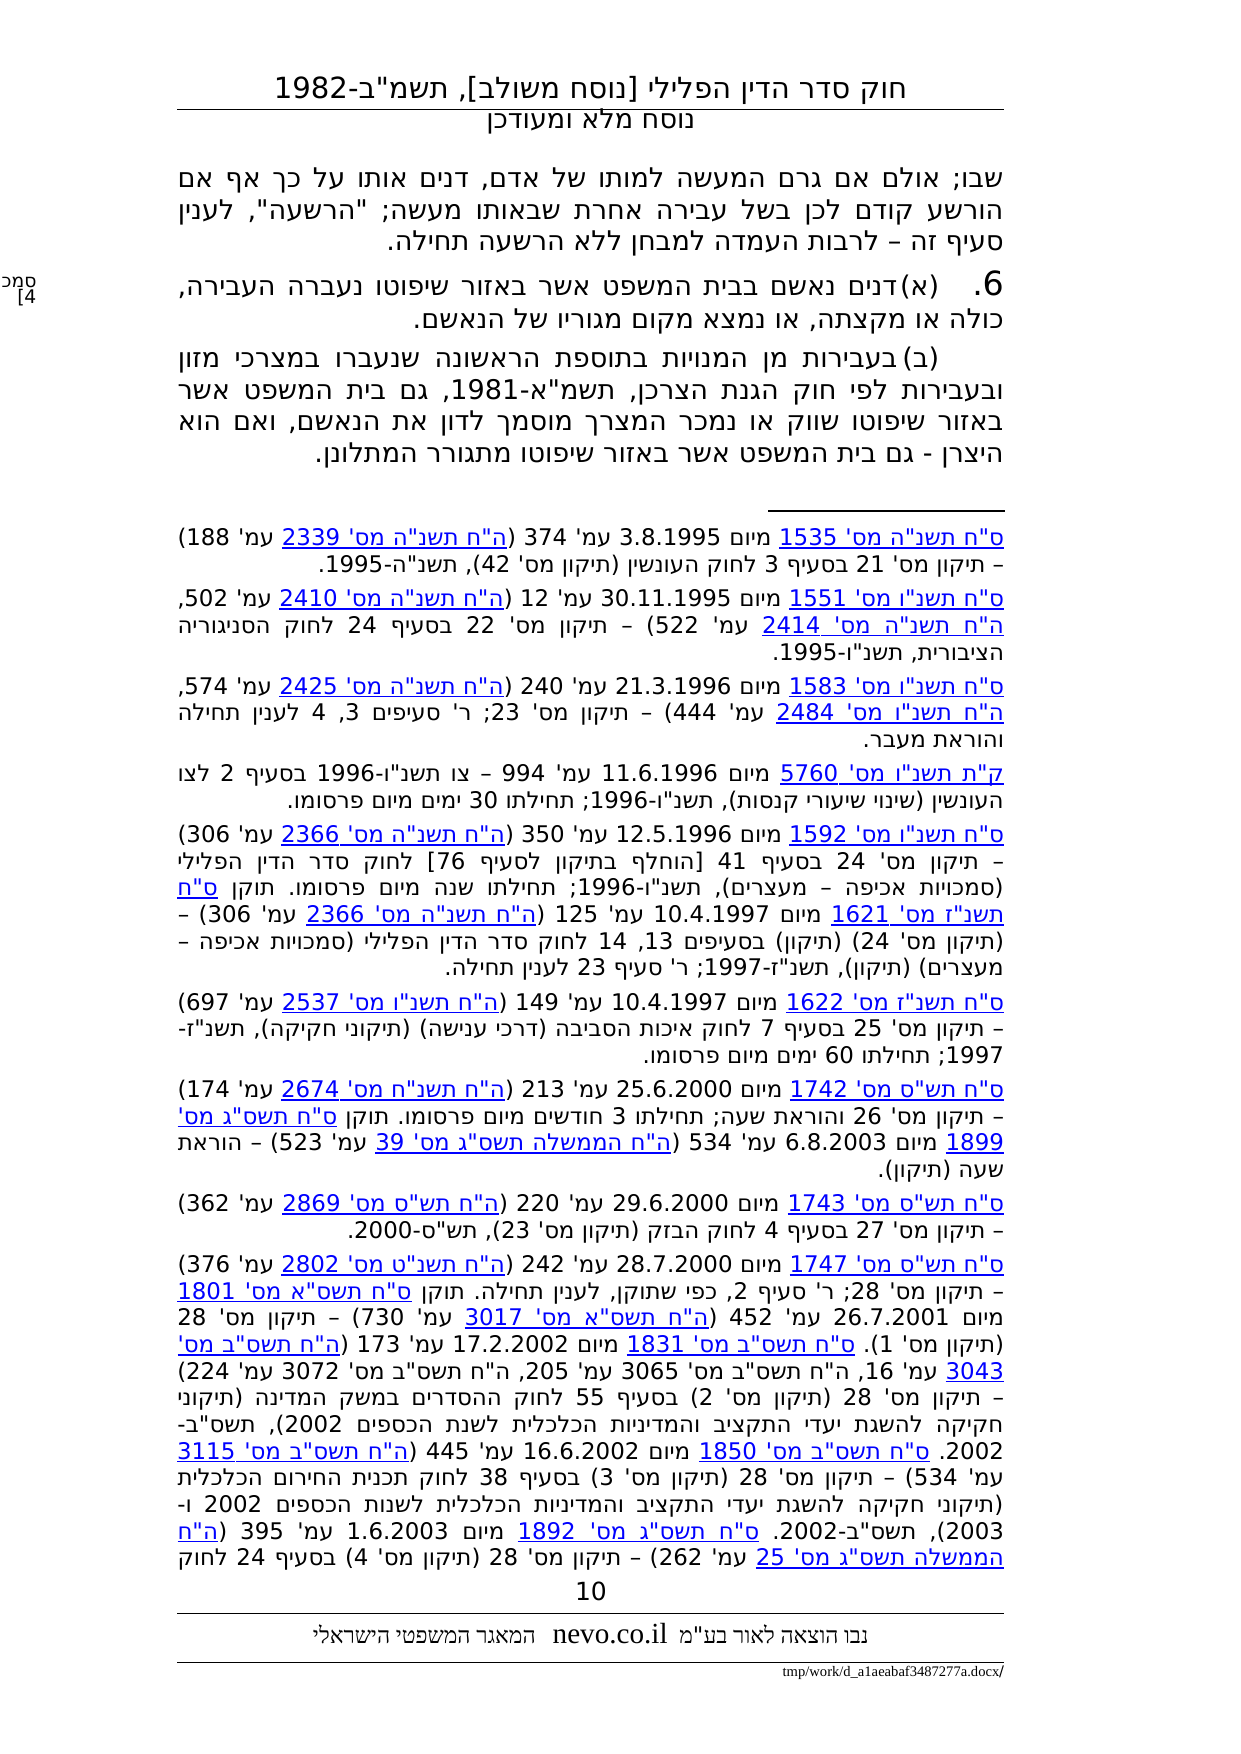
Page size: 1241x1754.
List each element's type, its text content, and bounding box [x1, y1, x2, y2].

text (ב) בעבירות מן המנויות בתוספת הראשונה שנעברו במצרכי מזון ובעבירות לפי חוק הגנת הצרכן, תשמ"א-1981, גם בית המשפט אשר באזור שיפוטו שווק או נמכר המצרך מוסמך לדון את הנאשם, ואם הוא היצרן - גם בית המשפט אשר באזור שיפוטו מתגורר המתלונן. [177, 342, 1004, 469]
text 6. (א) דנים נאשם בבית המשפט אשר באזור שיפוטו נעברה העבירה, כולה או מקצתה, או נמצא מקום מגוריו של הנאשם. [177, 264, 1004, 335]
text 5. אין דנים אדם על מעשה שזוכה או הורשע קודם לכן בשל עבירה שבו; אולם אם גרם המעשה למותו של אדם, דנים אותו על כך אף אם הורשע קודם לכן בשל עבירה אחרת שבאותו מעשה; "הרשעה", לענין סעיף זה – לרבות העמדה למבחן ללא הרשעה תחילה. [177, 162, 1004, 257]
